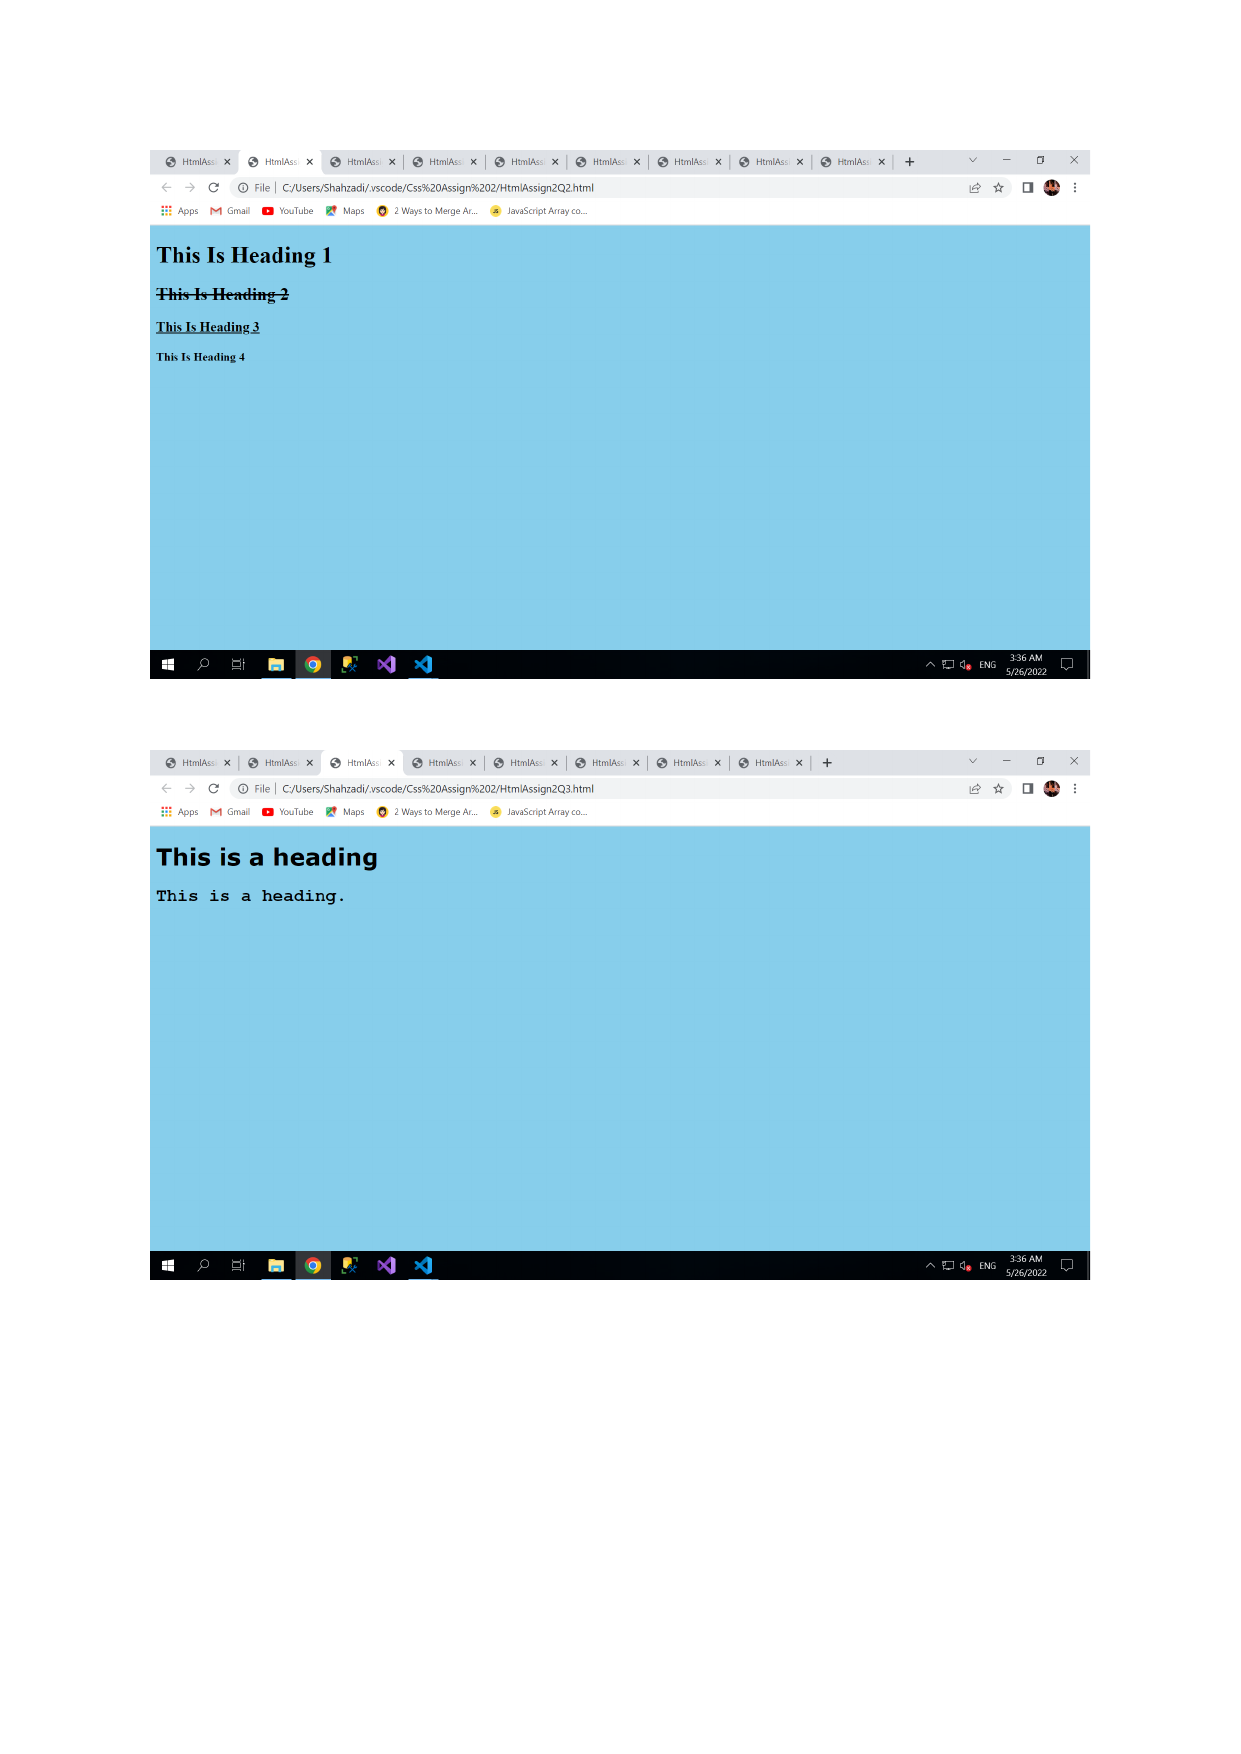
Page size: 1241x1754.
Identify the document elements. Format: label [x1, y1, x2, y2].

picture [150, 150, 1091, 679]
picture [150, 750, 1091, 1280]
